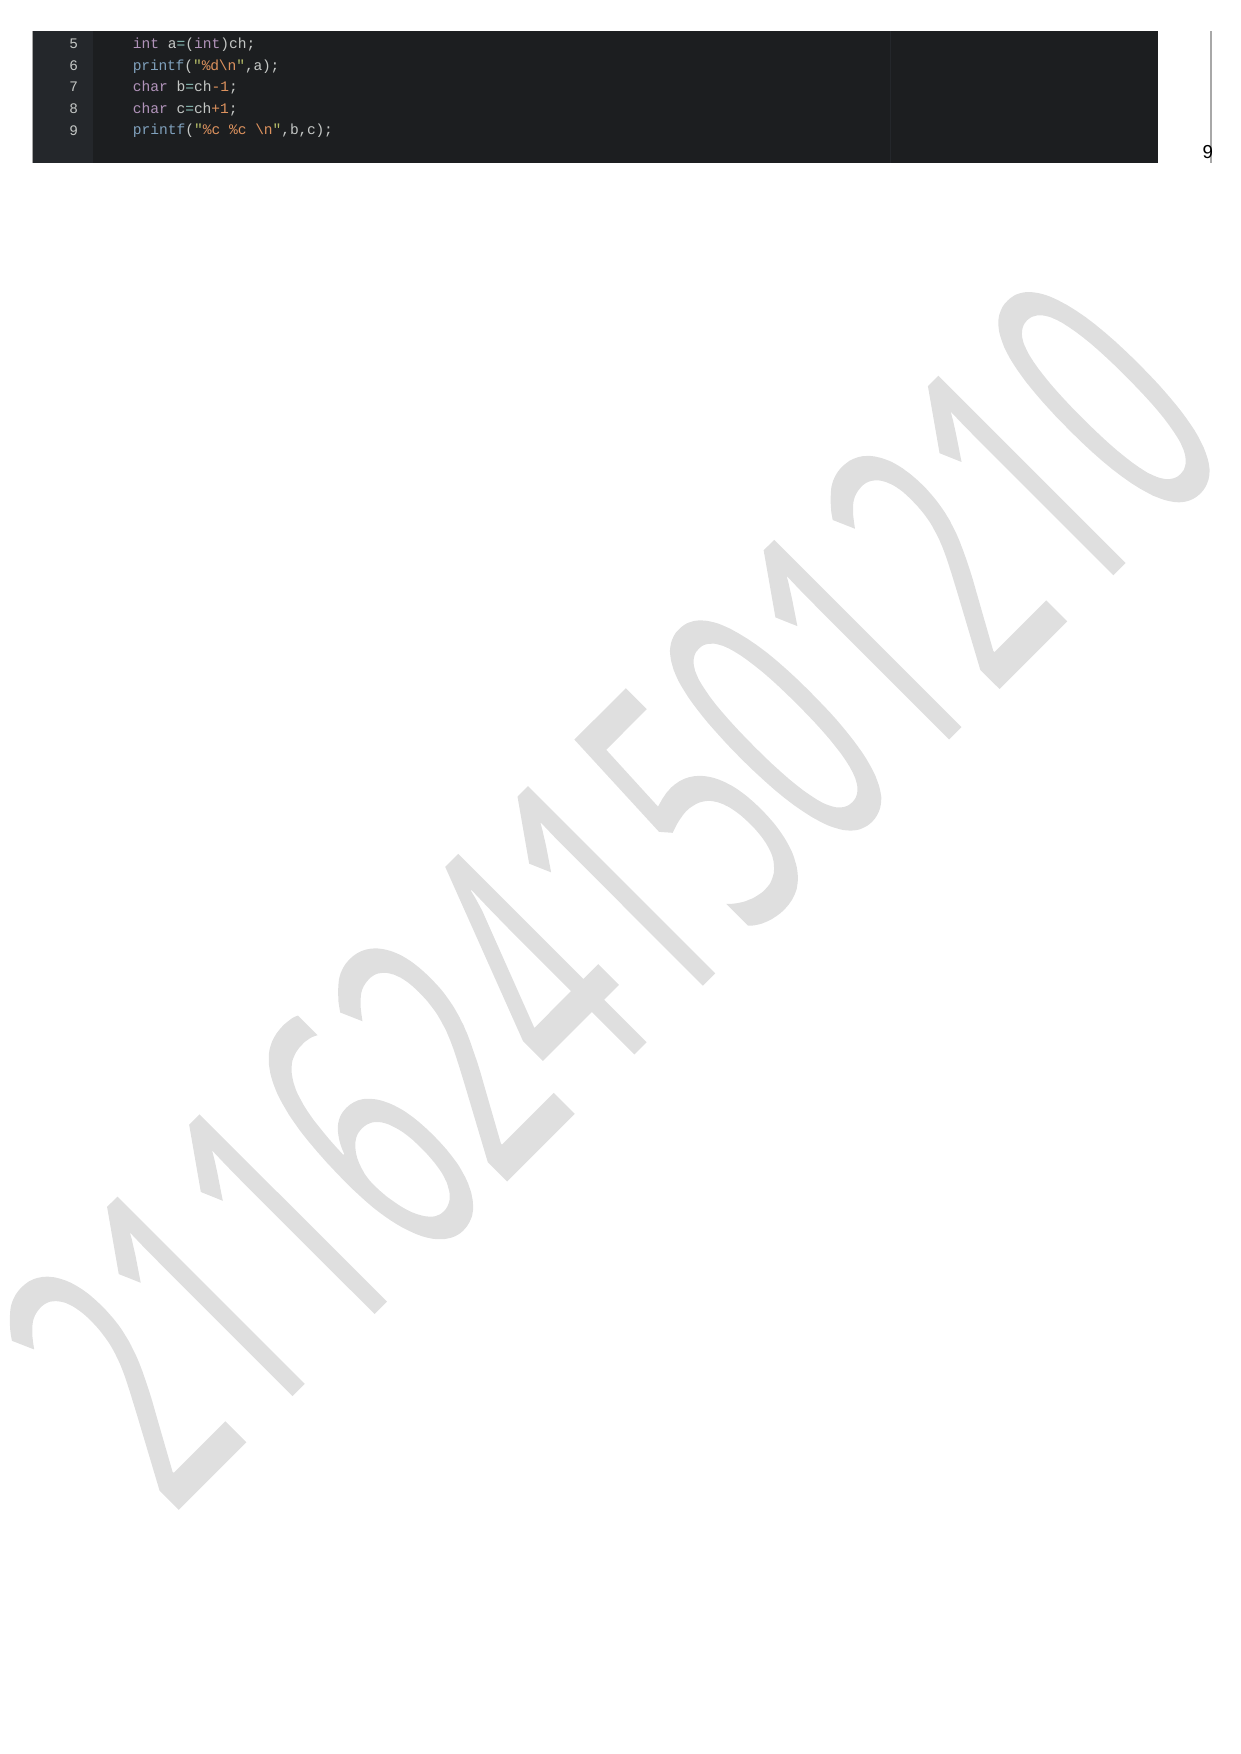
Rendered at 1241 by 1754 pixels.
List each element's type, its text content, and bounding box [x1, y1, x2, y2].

table_cell [891, 31, 1158, 163]
table_cell 2 3 4 5 6 7 8 9 [33, 31, 93, 163]
table_cell int main() { char ch; scanf("%c",&ch); int a=(int)ch; printf("%d\n",a); char b=ch-1; char c=ch+1; printf("%c %c \n",b,c); [93, 31, 890, 163]
